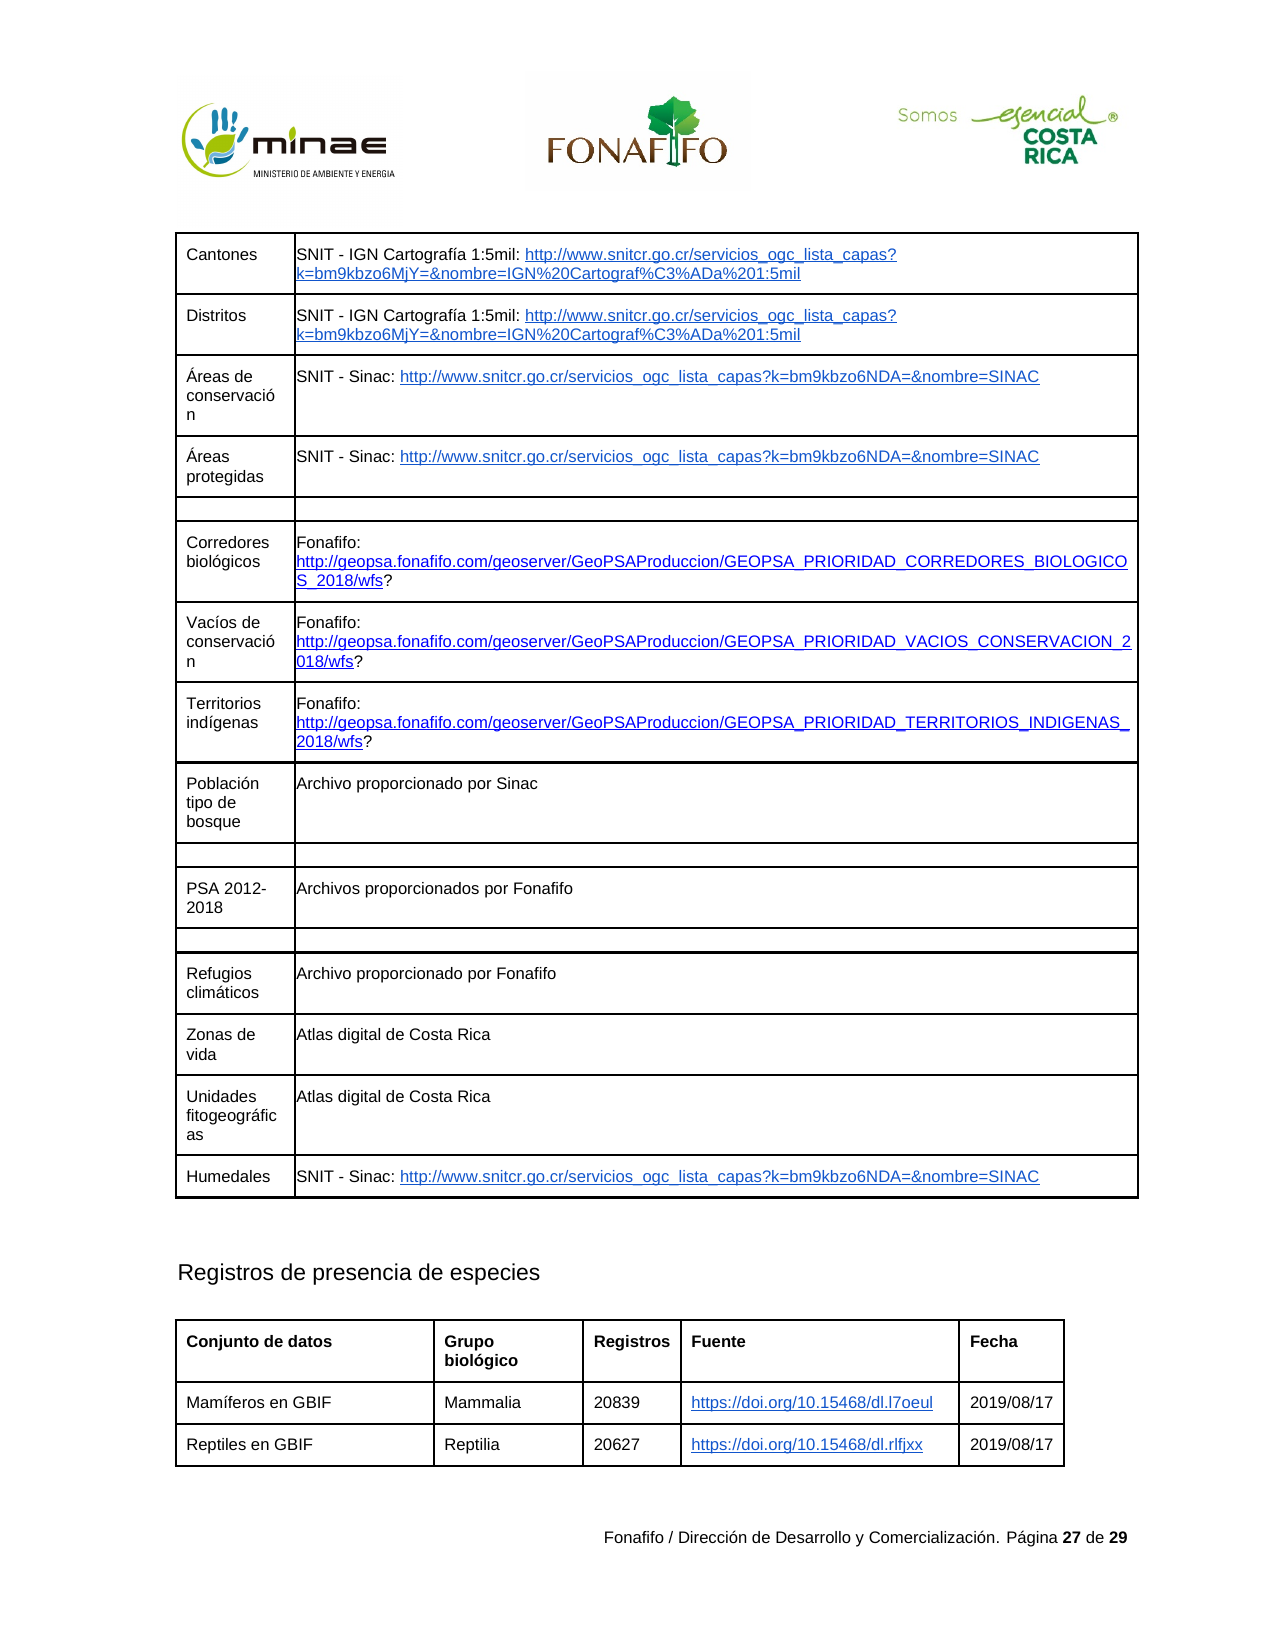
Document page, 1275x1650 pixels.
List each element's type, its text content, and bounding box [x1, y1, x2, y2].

table_cell Reptilia [435, 1425, 582, 1465]
table_cell Archivo proporcionado por Sinac [296, 764, 1137, 842]
table_cell Humedales [177, 1156, 294, 1196]
table_cell Corredores biológicos [177, 522, 294, 601]
table_cell SNIT - Sinac: http://www.snitcr.go.cr/servicios_ogc_lista_capas?k=bm9kbzo6NDA=&nombre=SINAC [296, 356, 1137, 435]
picture [850, 48, 1165, 212]
table_cell Mamíferos en GBIF [177, 1383, 433, 1423]
table_cell Mammalia [435, 1383, 582, 1423]
table_header Conjunto de datos [177, 1321, 433, 1381]
table_cell [296, 844, 1137, 866]
table_cell 20627 [584, 1425, 680, 1465]
table_cell SNIT - IGN Cartografía 1:5mil: http://www.snitcr.go.cr/servicios_ogc_lista_capas?k=bm9kbzo6MjY=&nombre=IGN%20Cartograf%C3%ADa%201:5mil [296, 295, 1137, 354]
table_cell Fonafifo: http://geopsa.fonafifo.com/geoserver/GeoPSAProduccion/GEOPSA_PRIORIDAD_VACIOS_CONSERVACION_2018/wfs? [296, 603, 1137, 681]
table_cell Archivos proporcionados por Fonafifo [296, 868, 1137, 927]
picture [524, 71, 751, 191]
table_cell Cantones [177, 234, 294, 293]
table_cell SNIT - Sinac: http://www.snitcr.go.cr/servicios_ogc_lista_capas?k=bm9kbzo6NDA=&nombre=SINAC [296, 437, 1137, 496]
table_cell Población tipo de bosque [177, 764, 294, 842]
table_cell https://doi.org/10.15468/dl.rlfjxx [682, 1425, 958, 1465]
table_cell 20839 [584, 1383, 680, 1423]
table_cell Atlas digital de Costa Rica [296, 1015, 1137, 1074]
table_cell Fonafifo: http://geopsa.fonafifo.com/geoserver/GeoPSAProduccion/GEOPSA_PRIORIDAD_TERRITORIOS_INDIGENAS_2018/wfs? [296, 683, 1137, 761]
table_cell Áreas de conservación [177, 356, 294, 435]
text Registros de presencia de especies [177, 1259, 1127, 1285]
table_cell https://doi.org/10.15468/dl.l7oeul [682, 1383, 958, 1423]
table_cell Territorios indígenas [177, 683, 294, 761]
table_cell Unidades fitogeográficas [177, 1076, 294, 1154]
table_header Grupo biológico [435, 1321, 582, 1381]
table_cell Zonas de vida [177, 1015, 294, 1074]
table_cell [177, 929, 294, 951]
table_cell 2019/08/17 [960, 1383, 1063, 1423]
table_cell PSA 2012-2018 [177, 868, 294, 927]
table_cell 2019/08/17 [960, 1425, 1063, 1465]
table_cell Áreas protegidas [177, 437, 294, 496]
table_cell SNIT - Sinac: http://www.snitcr.go.cr/servicios_ogc_lista_capas?k=bm9kbzo6NDA=&nombre=SINAC [296, 1156, 1137, 1196]
table_cell Fonafifo: http://geopsa.fonafifo.com/geoserver/GeoPSAProduccion/GEOPSA_PRIORIDAD_CORREDORES_BIOLOGICOS_2018/wfs? [296, 522, 1137, 601]
table_cell Refugios climáticos [177, 954, 294, 1013]
table_cell Vacíos de conservación [177, 603, 294, 681]
picture [177, 75, 403, 228]
table_cell SNIT - IGN Cartografía 1:5mil: http://www.snitcr.go.cr/servicios_ogc_lista_capas?k=bm9kbzo6MjY=&nombre=IGN%20Cartograf%C3%ADa%201:5mil [296, 234, 1137, 293]
table_cell [296, 498, 1137, 520]
table_cell [177, 844, 294, 866]
table_cell [296, 929, 1137, 951]
table_cell Distritos [177, 295, 294, 354]
table_cell Reptiles en GBIF [177, 1425, 433, 1465]
table_header Fecha [960, 1321, 1063, 1381]
table_header Registros [584, 1321, 680, 1381]
table_cell Archivo proporcionado por Fonafifo [296, 954, 1137, 1013]
table_header Fuente [682, 1321, 958, 1381]
table_cell [177, 498, 294, 520]
table_cell Atlas digital de Costa Rica [296, 1076, 1137, 1154]
